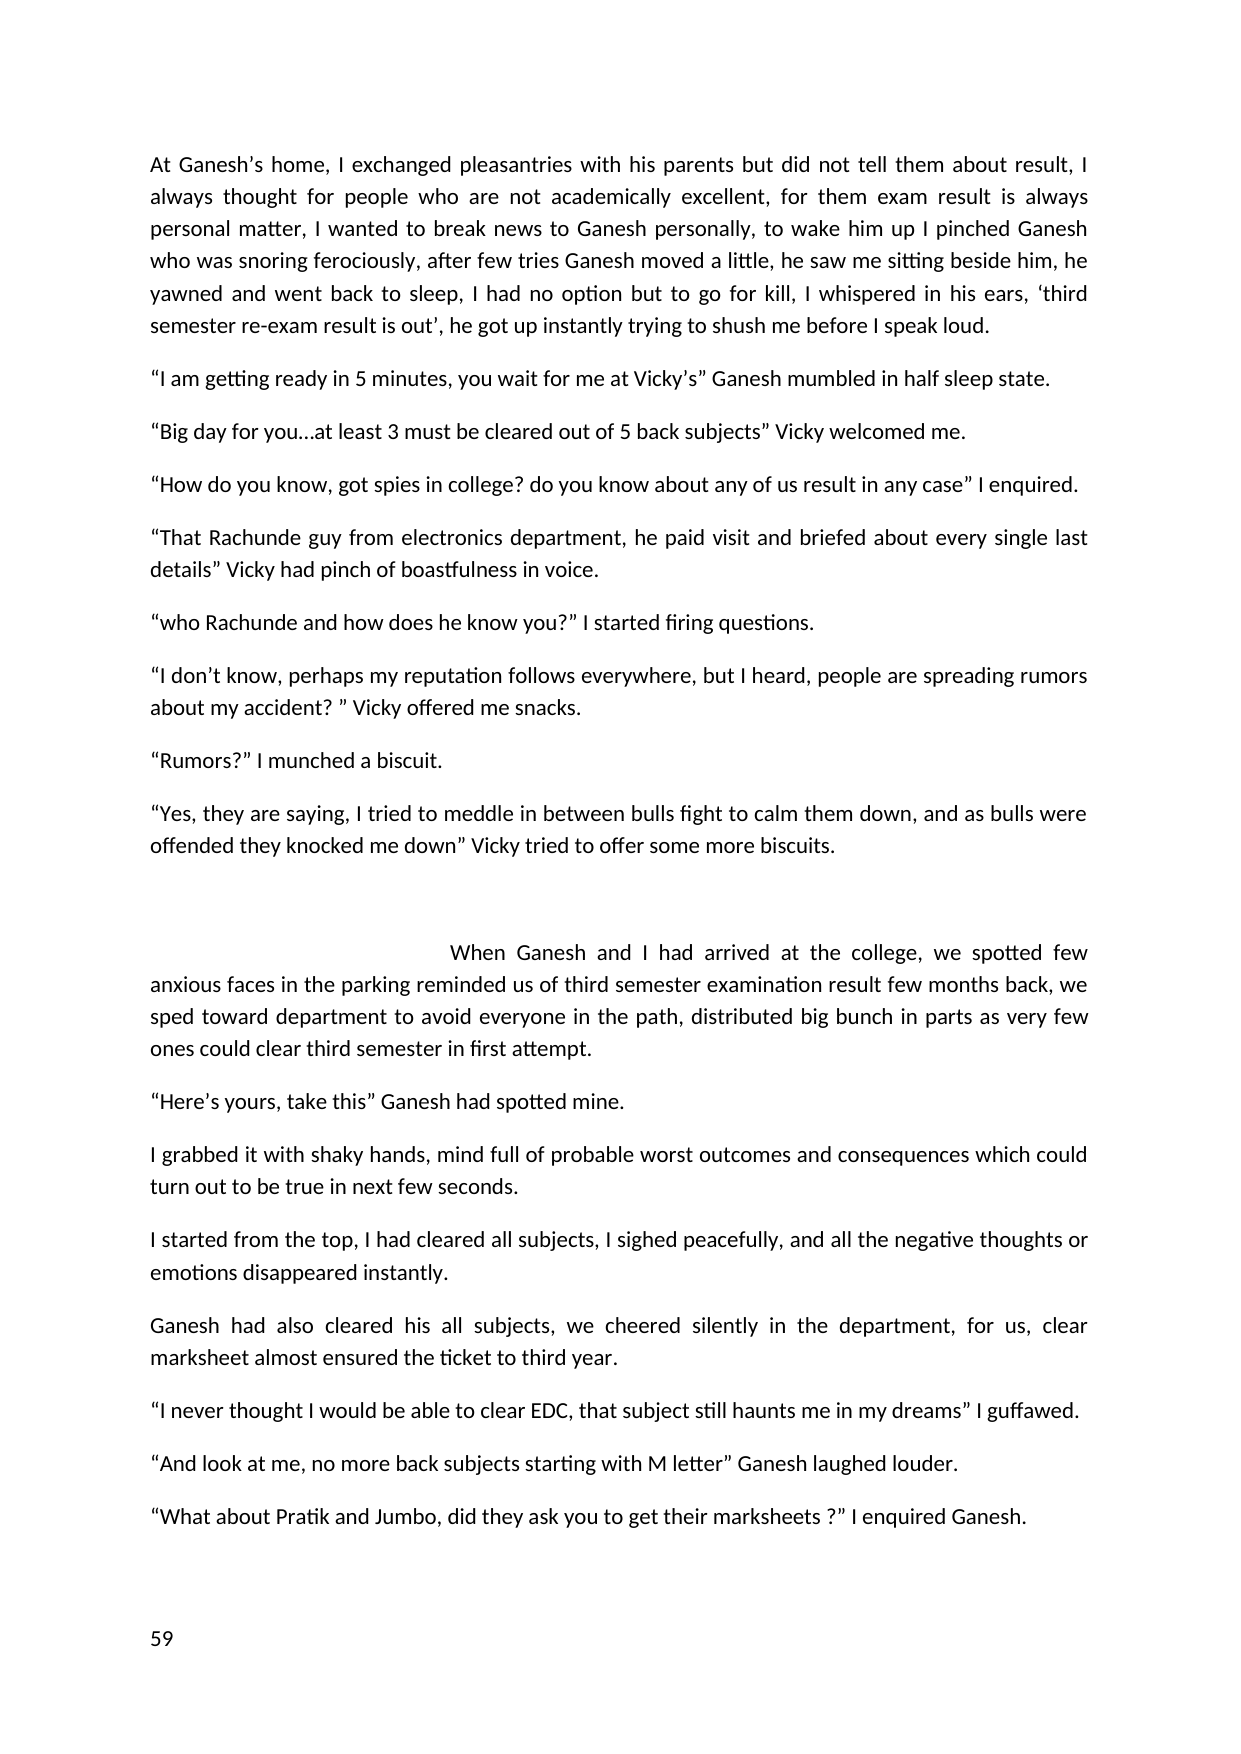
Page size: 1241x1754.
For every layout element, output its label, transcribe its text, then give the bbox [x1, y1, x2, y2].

text “I am getting ready in 5 minutes, you wait for me at Vicky’s” Ganesh mumbled in half sleep state. [150, 364, 1090, 392]
text “Big day for you…at least 3 must be cleared out of 5 back subjects” Vicky welcomed me. [150, 417, 1090, 445]
text “Yes, they are saying, I tried to meddle in between bulls fight to calm them down, and as bulls were offended they knocked me down” Vicky tried to offer some more biscuits. [150, 799, 1090, 860]
text When Ganesh and I had arrived at the college, we spotted few anxious faces in the parking reminded us of third semester examination result few months back, we sped toward department to avoid everyone in the path, distributed big bunch in parts as very few ones could clear third semester in first attempt. [150, 938, 1090, 1062]
text At Ganesh’s home, I exchanged pleasantries with his parents but did not tell them about result, I always thought for people who are not academically excellent, for them exam result is always personal matter, I wanted to break news to Ganesh personally, to wake him up I pinched Ganesh who was snoring ferociously, after few tries Ganesh moved a little, he saw me sitting beside him, he yawned and went back to sleep, I had no option but to go for kill, I whispered in his ears, ‘third semester re-exam result is out’, he got up instantly trying to shush me before I speak loud. [150, 150, 1090, 339]
text “Here’s yours, take this” Ganesh had spotted mine. [150, 1087, 1090, 1115]
text “Rumors?” I munched a biscuit. [150, 746, 1090, 774]
text Ganesh had also cleared his all subjects, we cheered silently in the department, for us, clear marksheet almost ensured the ticket to third year. [150, 1311, 1090, 1371]
text “How do you know, got spies in college? do you know about any of us result in any case” I enquired. [150, 470, 1090, 498]
text “What about Pratik and Jumbo, did they ask you to get their marksheets ?” I enquired Ganesh. [150, 1502, 1090, 1530]
text “That Rachunde guy from electronics department, he paid visit and briefed about every single last details” Vicky had pinch of boastfulness in voice. [150, 523, 1090, 583]
text “who Rachunde and how does he know you?” I started firing questions. [150, 608, 1090, 636]
text “I don’t know, perhaps my reputation follows everywhere, but I heard, people are spreading rumors about my accident? ” Vicky offered me snacks. [150, 661, 1090, 721]
text “And look at me, no more back subjects starting with M letter” Ganesh laughed louder. [150, 1449, 1090, 1477]
text “I never thought I would be able to clear EDC, that subject still haunts me in my dreams” I guffawed. [150, 1396, 1090, 1424]
text I grabbed it with shaky hands, mind full of probable worst outcomes and consequences which could turn out to be true in next few seconds. [150, 1140, 1090, 1201]
text I started from the top, I had cleared all subjects, I sighed peacefully, and all the negative thoughts or emotions disappeared instantly. [150, 1226, 1090, 1286]
